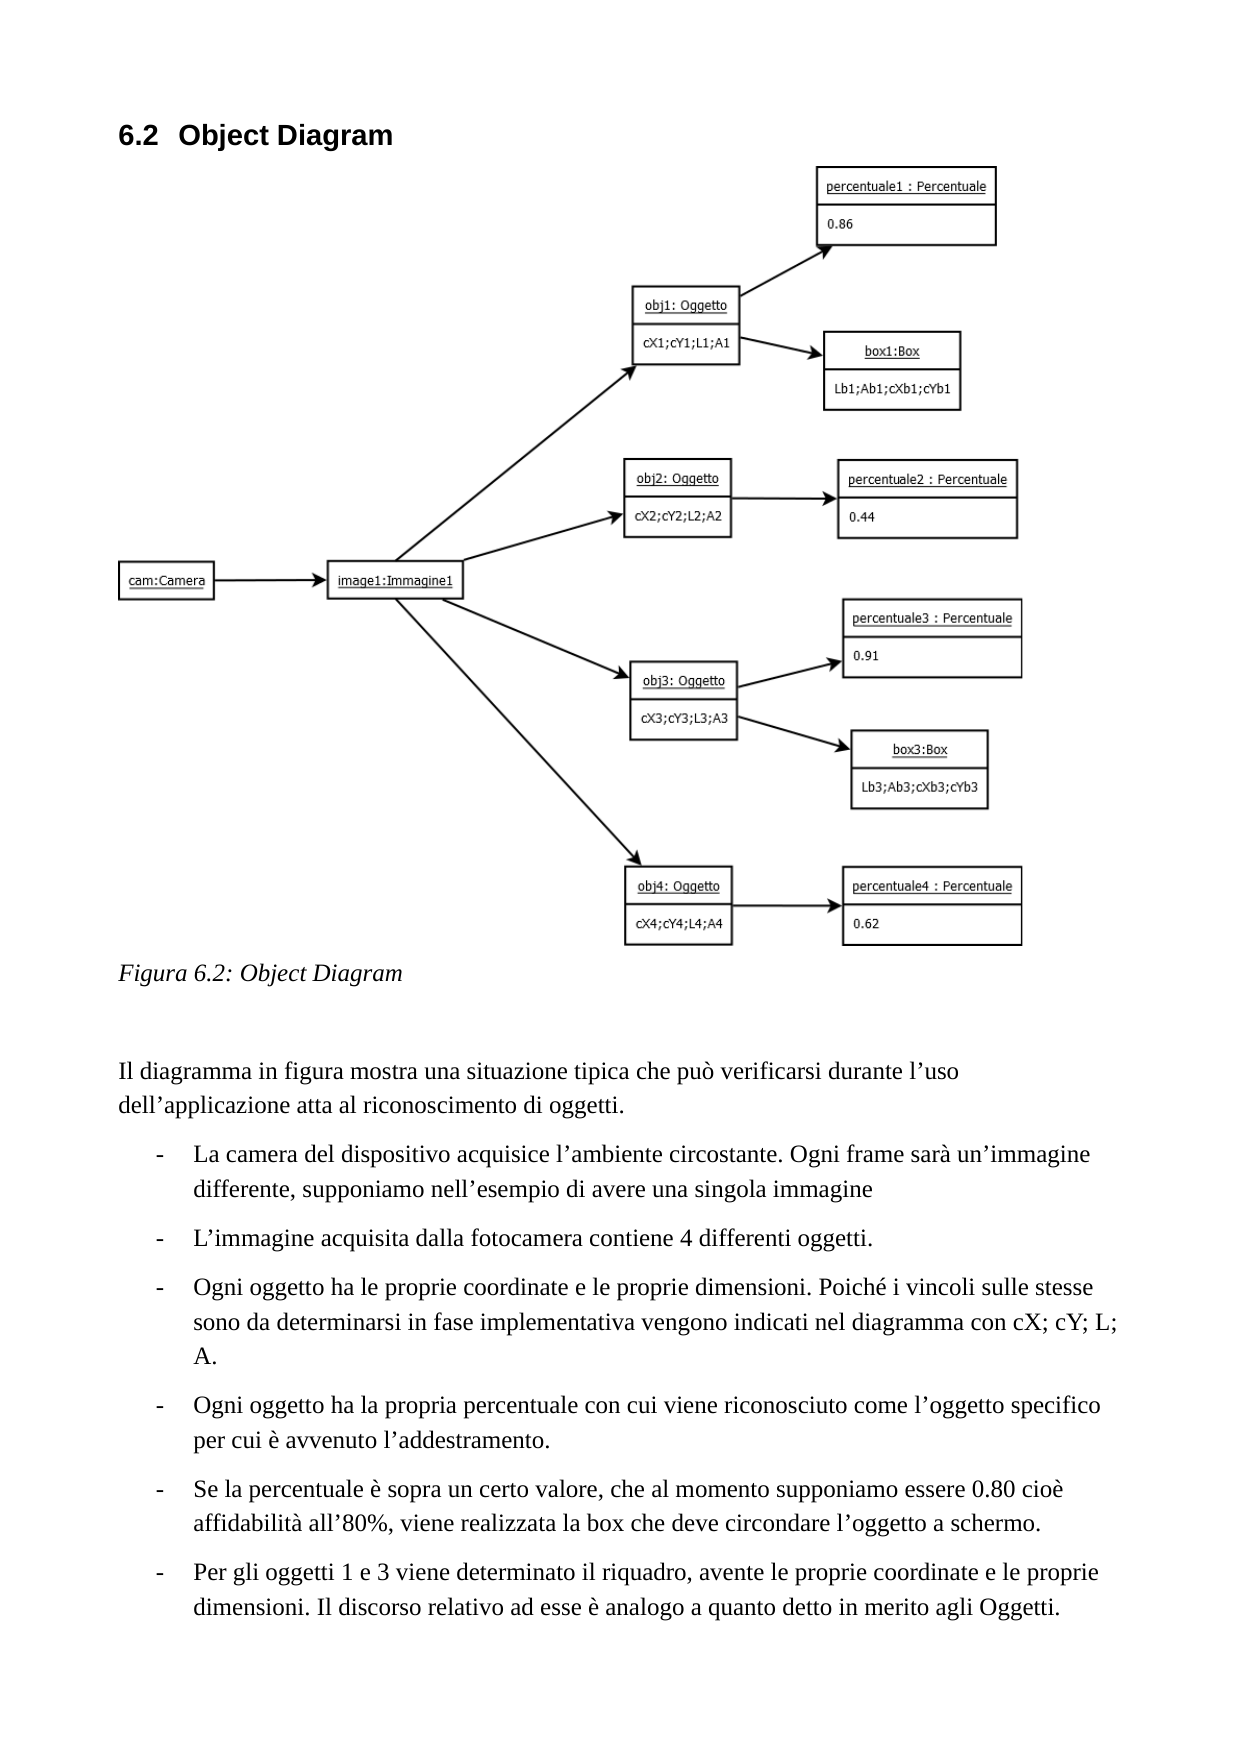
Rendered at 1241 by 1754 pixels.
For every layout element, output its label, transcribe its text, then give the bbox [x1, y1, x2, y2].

picture [118, 166, 1023, 946]
list Ogni oggetto ha le proprie coordinate e le proprie dimensioni. Poiché i vincoli sulle stesse sono da determinarsi in fase implementativa vengono indicati nel diagramma con cX; cY; L; A. [156, 1272, 1122, 1370]
list La camera del dispositivo acquisice l’ambiente circostante. Ogni frame sarà un’immagine differente, supponiamo nell’esempio di avere una singola immagine [156, 1139, 1122, 1203]
list Per gli oggetti 1 e 3 viene determinato il riquadro, avente le proprie coordinate e le proprie dimensioni. Il discorso relativo ad esse è analogo a quanto detto in merito agli Oggetti. [156, 1557, 1122, 1621]
list Se la percentuale è sopra un certo valore, che al momento supponiamo essere 0.80 cioè affidabilità all’80%, viene realizzata la box che deve circondare l’oggetto a schermo. [156, 1474, 1122, 1537]
text Il diagramma in figura mostra una situazione tipica che può verificarsi durante l’uso dell’applicazione atta al riconoscimento di oggetti. [118, 1056, 1122, 1119]
list L’immagine acquisita dalla fotocamera contiene 4 differenti oggetti. [156, 1223, 1122, 1252]
text Figura 6.2: Object Diagram [118, 958, 1122, 987]
subtitle Object Diagram [118, 118, 1122, 152]
list Ogni oggetto ha la propria percentuale con cui viene riconosciuto come l’oggetto specifico per cui è avvenuto l’addestramento. [156, 1390, 1122, 1453]
